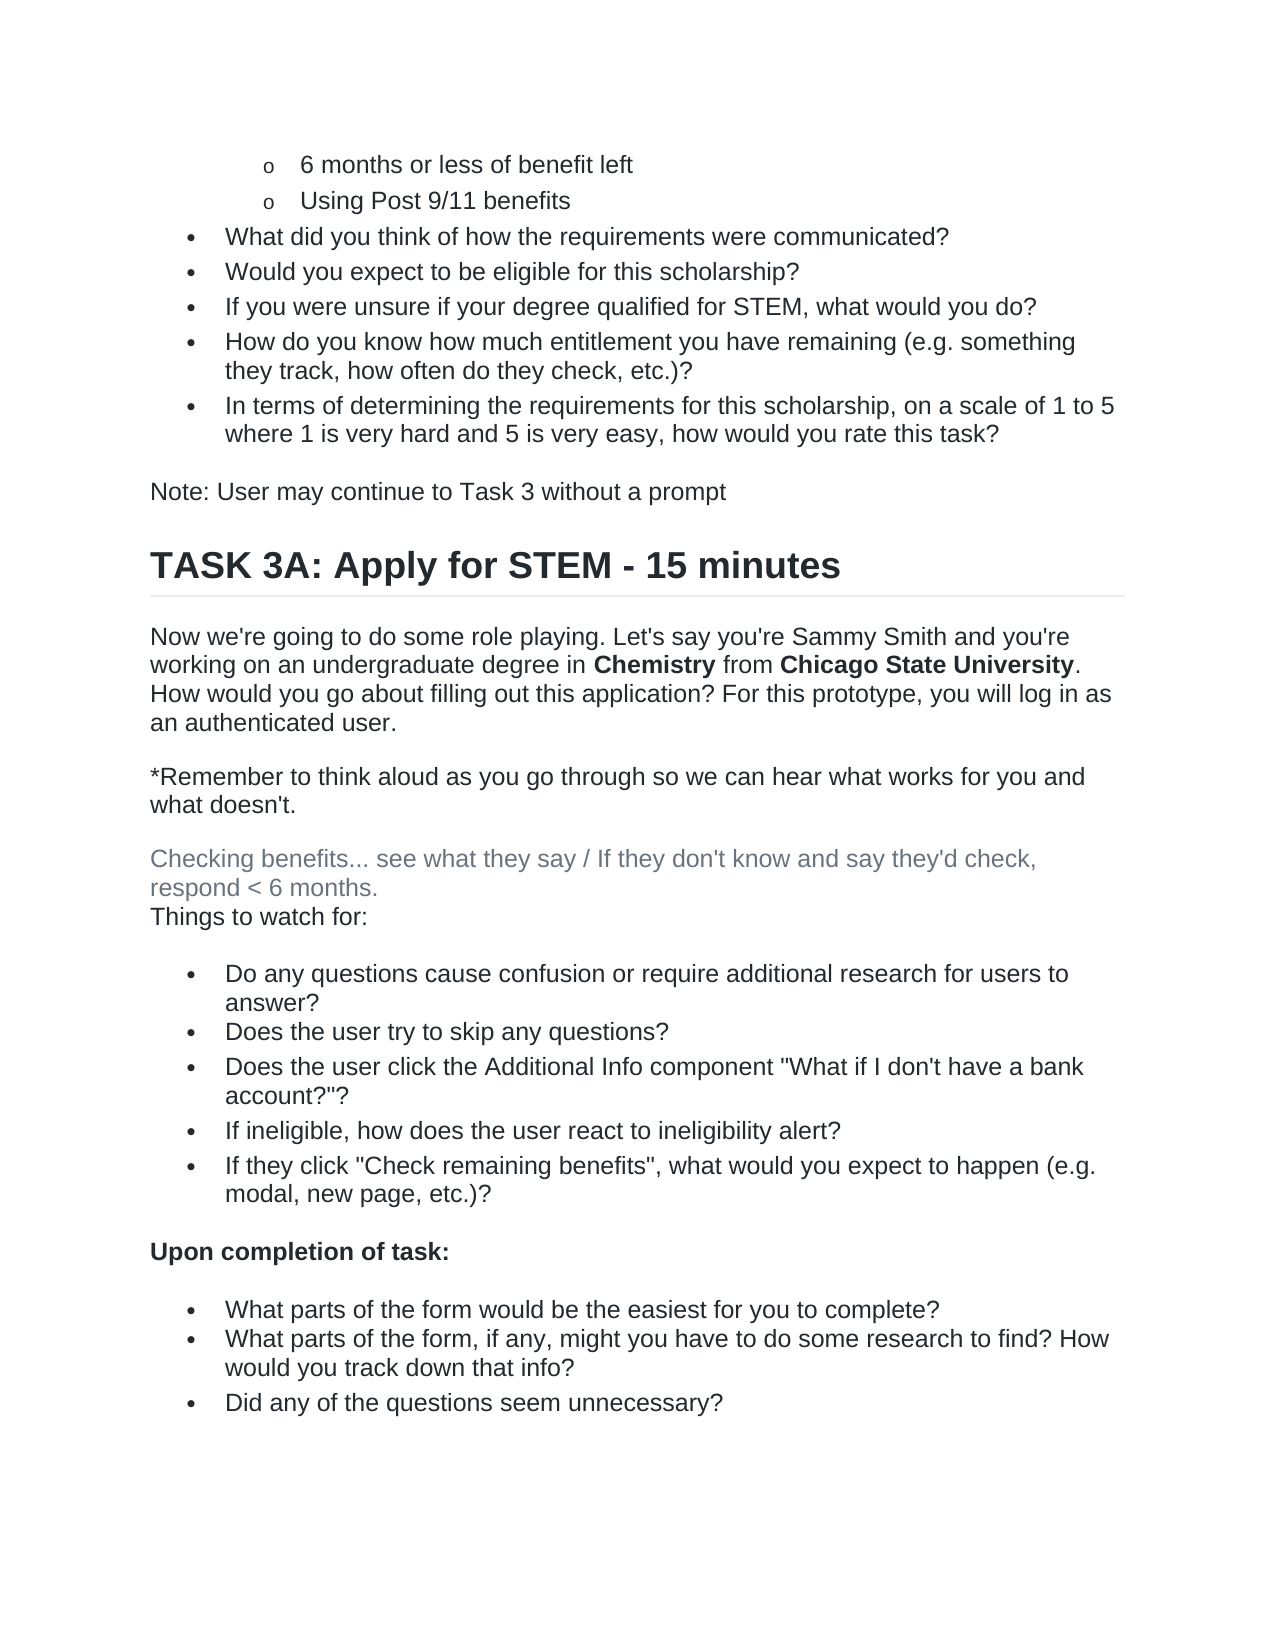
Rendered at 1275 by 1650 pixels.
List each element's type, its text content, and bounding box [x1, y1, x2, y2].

list If you were unsure if your degree qualified for STEM, what would you do? [187, 292, 1125, 321]
list Does the user click the Additional Info component "What if I don't have a bank account?"? [187, 1052, 1125, 1109]
list In terms of determining the requirements for this scholarship, on a scale of 1 to 5 where 1 is very hard and 5 is very easy, how would you rate this task? [187, 391, 1125, 448]
list How do you know how much entitlement you have remaining (e.g. something they track, how often do they check, etc.)? [187, 327, 1125, 384]
list Does the user try to skip any questions? [187, 1017, 1125, 1046]
text TASK 3A: Apply for STEM - 15 minutes [150, 543, 1125, 595]
text *Remember to think aloud as you go through so we can hear what works for you and what doesn't. [150, 762, 1125, 819]
text Now we're going to do some role playing. Let's say you're Sammy Smith and you're working on an undergraduate degree in Chemistry from Chicago State University. How would you go about filling out this application? For this prototype, you will log in as an authenticated user. [150, 622, 1125, 737]
list Did any of the questions seem unnecessary? [187, 1388, 1125, 1417]
list Do any questions cause confusion or require additional research for users to answer? [187, 959, 1125, 1017]
text Upon completion of task: [150, 1237, 1125, 1266]
text Note: User may continue to Task 3 without a prompt [150, 477, 1125, 506]
list What did you think of how the requirements were communicated? [187, 222, 1125, 251]
list 6 months or less of benefit left [262, 150, 1125, 180]
list Would you expect to be eligible for this scholarship? [187, 257, 1125, 286]
text Checking benefits... see what they say / If they don't know and say they'd check, respond < 6 months. [150, 844, 1125, 902]
list Using Post 9/11 benefits [262, 186, 1125, 216]
list If they click "Check remaining benefits", what would you expect to happen (e.g. modal, new page, etc.)? [187, 1151, 1125, 1208]
text Things to watch for: [150, 902, 1125, 930]
list What parts of the form would be the easiest for you to complete? [187, 1295, 1125, 1324]
list What parts of the form, if any, might you have to do some research to find? How would you track down that info? [187, 1324, 1125, 1382]
list If ineligible, how does the user react to ineligibility alert? [187, 1116, 1125, 1144]
